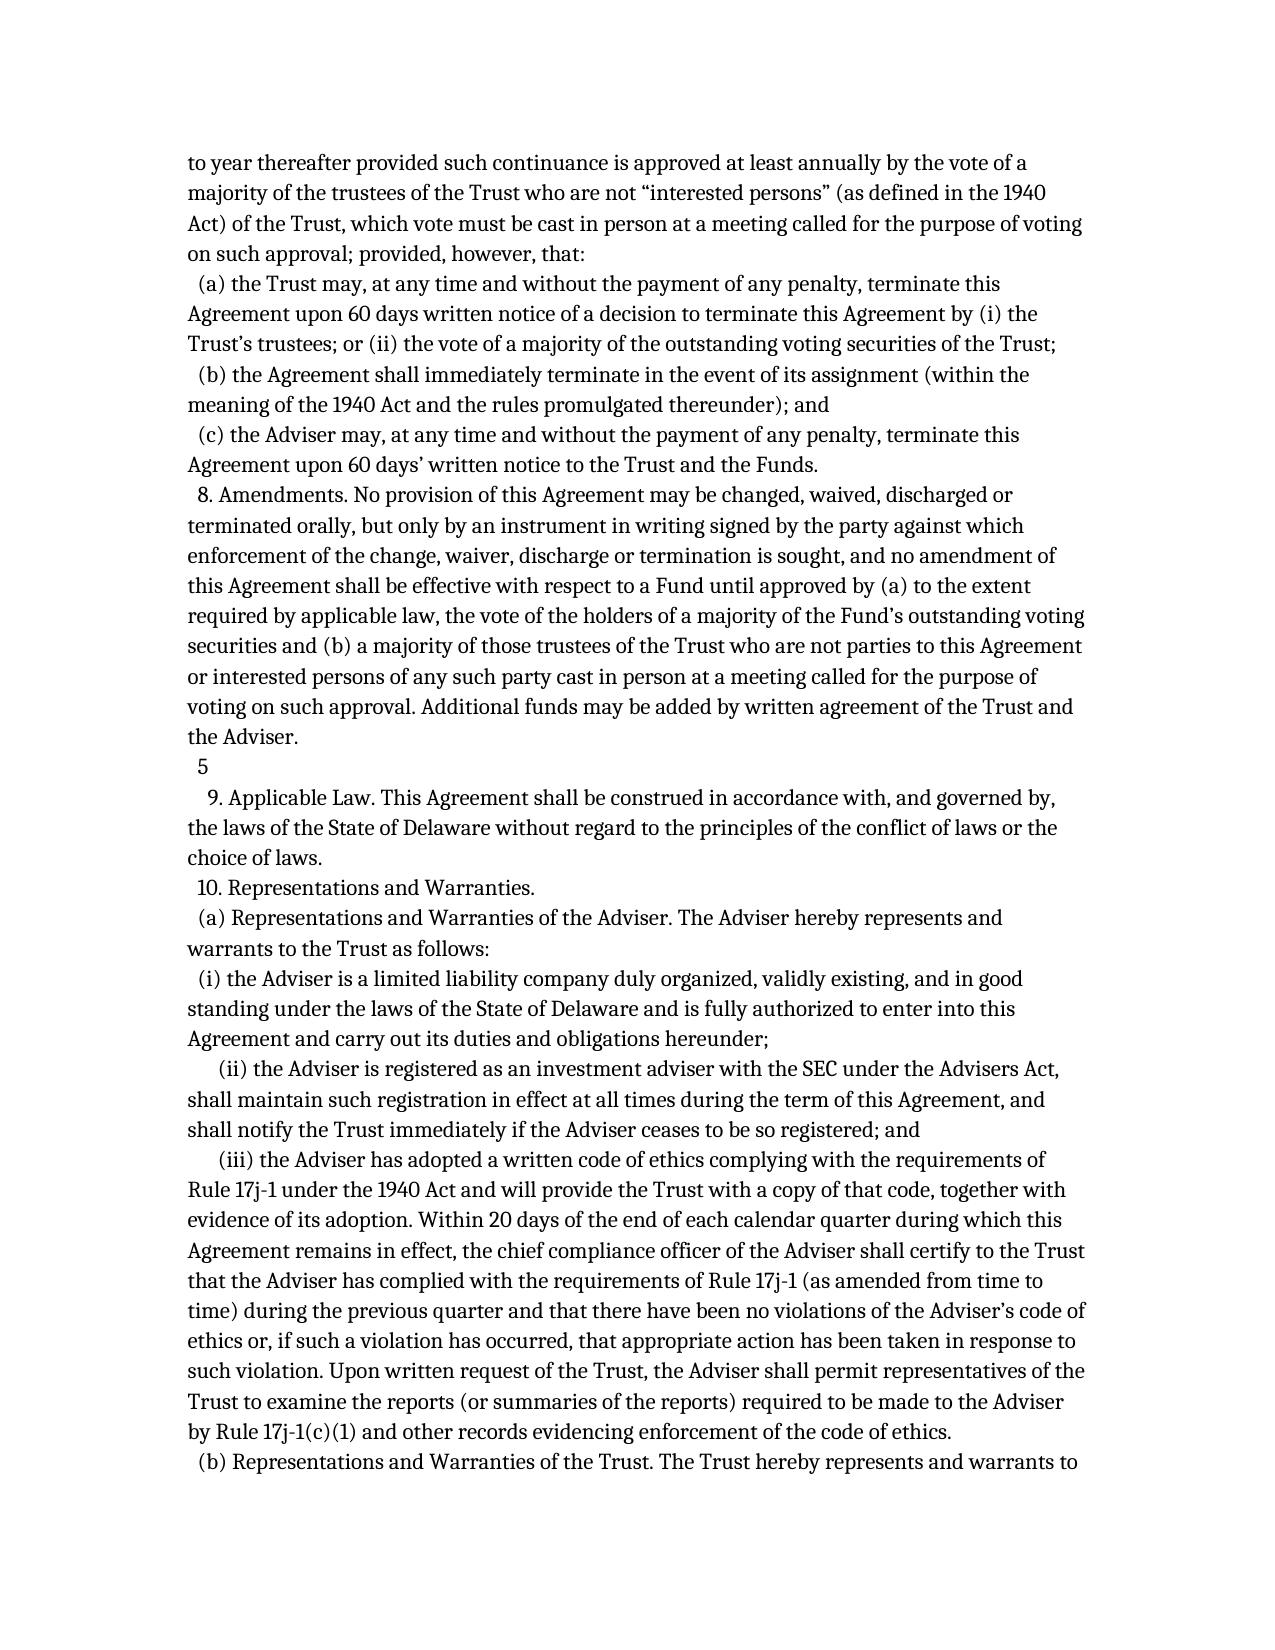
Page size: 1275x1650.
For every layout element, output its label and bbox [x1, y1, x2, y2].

text [187, 150, 1087, 1475]
